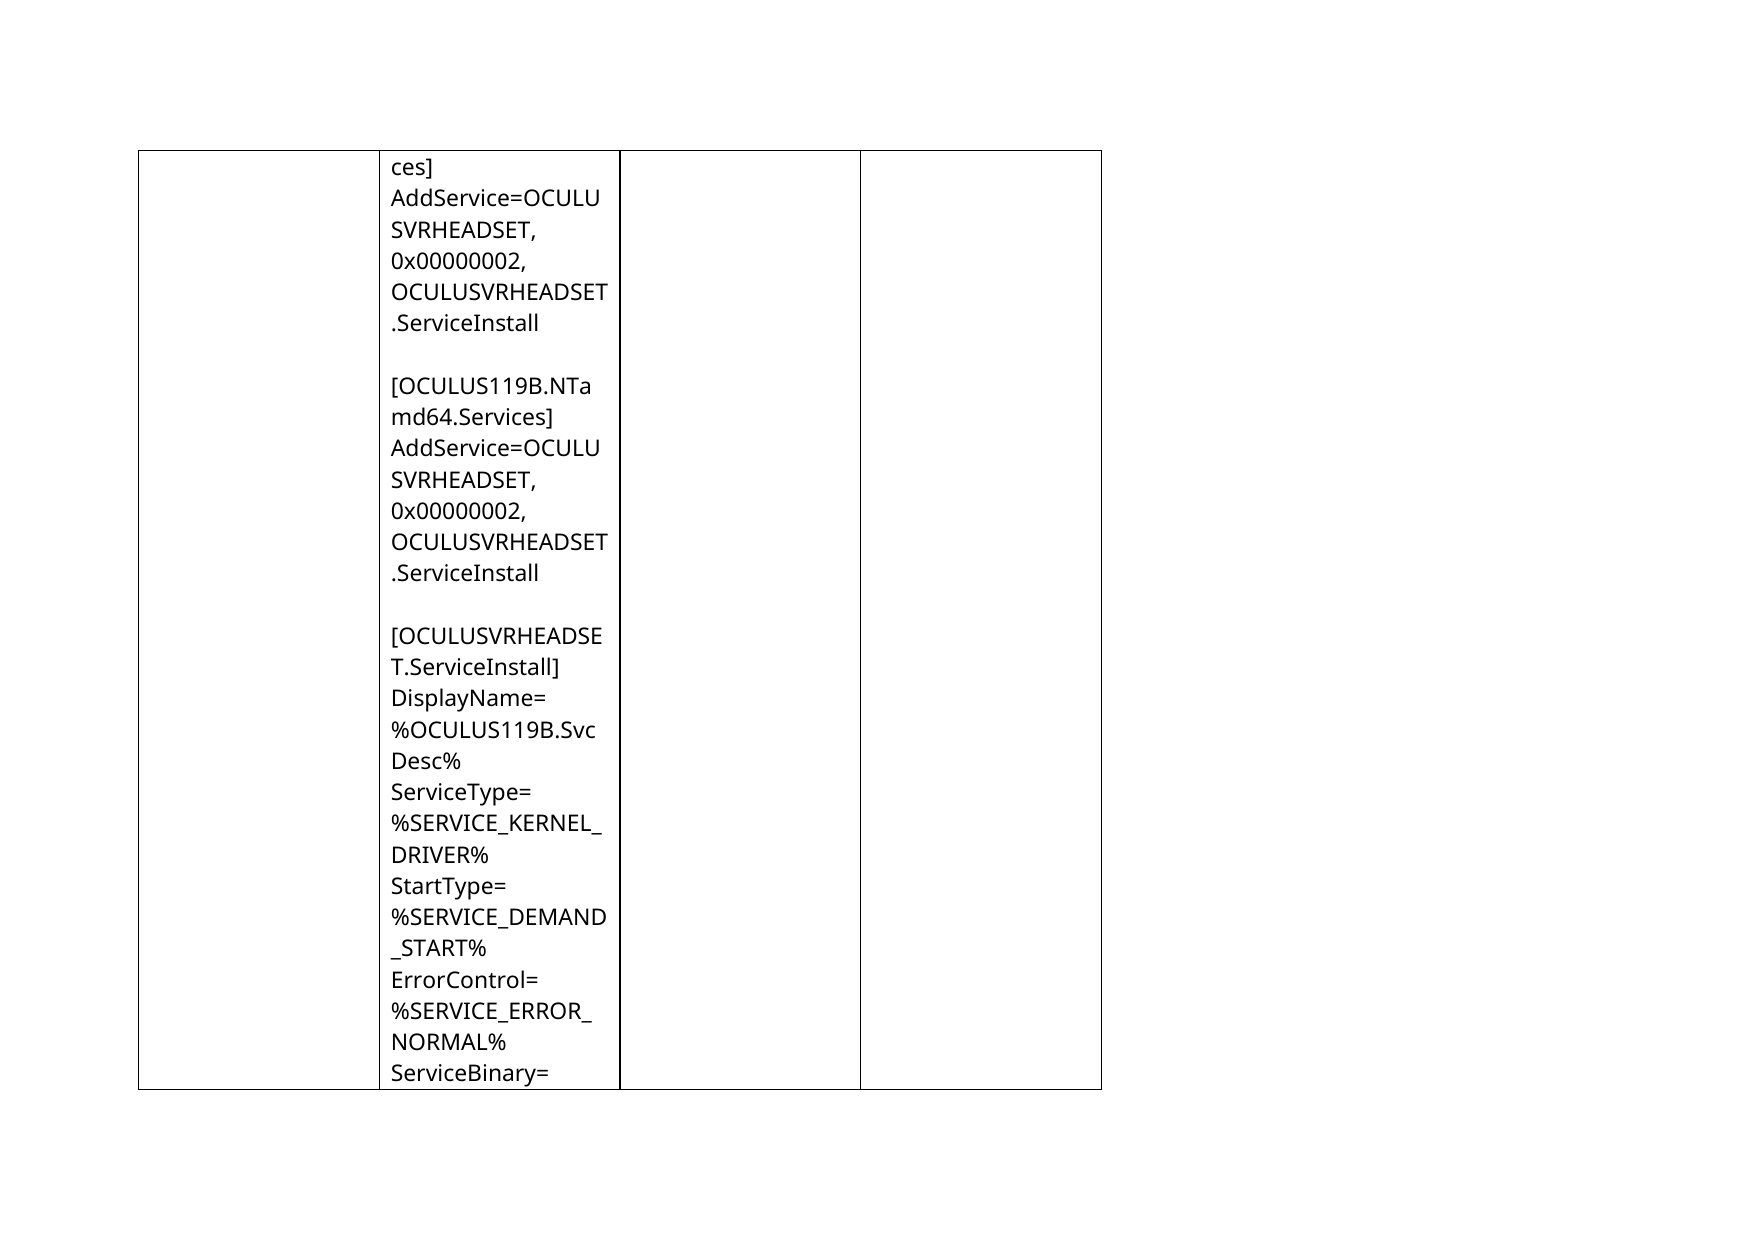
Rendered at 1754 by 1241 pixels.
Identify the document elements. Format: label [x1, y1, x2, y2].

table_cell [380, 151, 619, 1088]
table_cell [621, 151, 860, 1088]
table_cell [861, 151, 1101, 1088]
table_cell [139, 151, 379, 1088]
